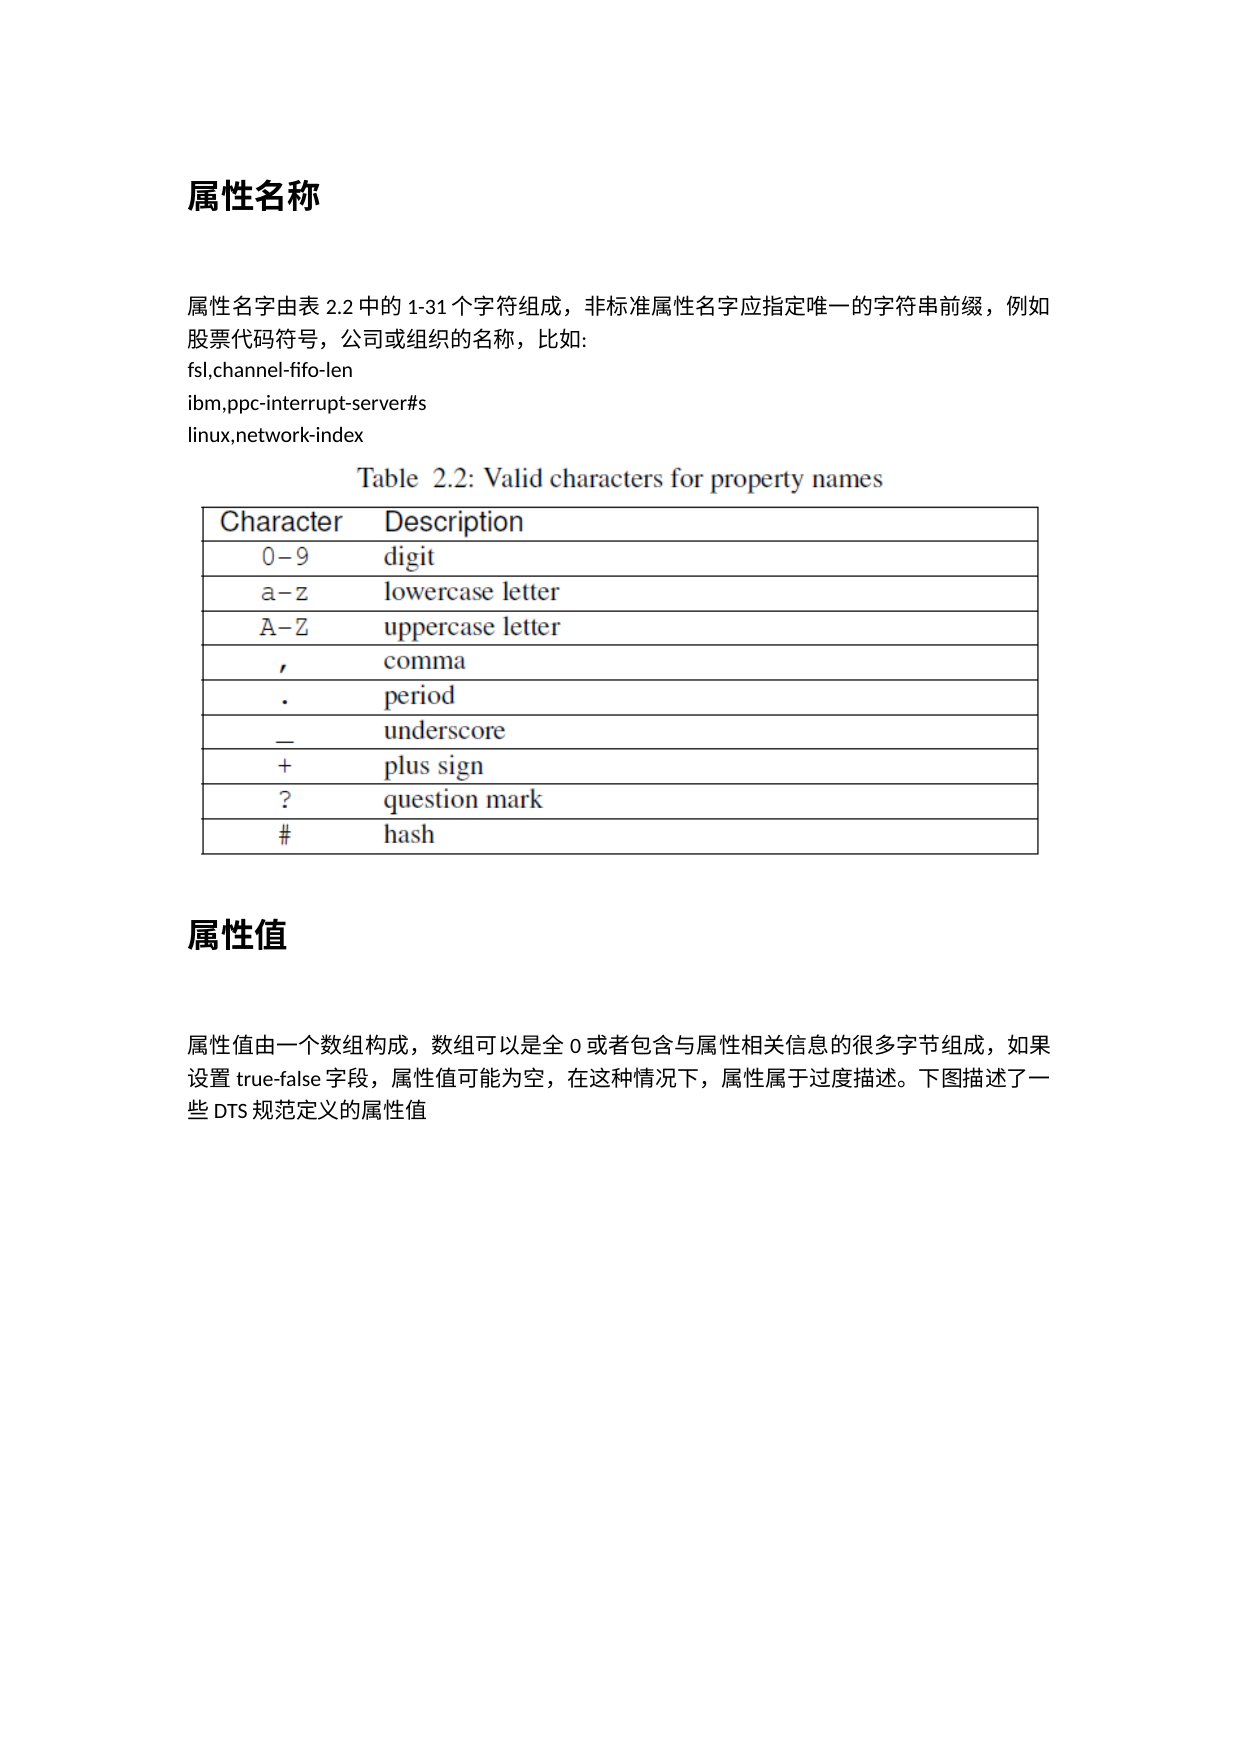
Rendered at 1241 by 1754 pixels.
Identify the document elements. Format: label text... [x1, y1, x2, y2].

picture [187, 451, 1053, 869]
list 属性值由一个数组构成，数组可以是全0或者包含与属性相关信息的很多字节组成，如果设置true-false字段，属性值可能为空，在这种情况下，属性属于过度描述。下图描述了一些DTS规范定义的属性值 [187, 1028, 1053, 1125]
subtitle 属性名称 [187, 162, 1053, 227]
list ibm,ppc-interrupt-server#s [187, 386, 1053, 419]
list fsl,channel-fifo-len [187, 354, 1053, 386]
list 属性名字由表2.2中的1-31个字符组成，非标准属性名字应指定唯一的字符串前缀，例如股票代码符号，公司或组织的名称，比如: [187, 289, 1053, 354]
list linux,network-index [187, 419, 1053, 451]
subtitle 属性值 [187, 901, 1053, 966]
